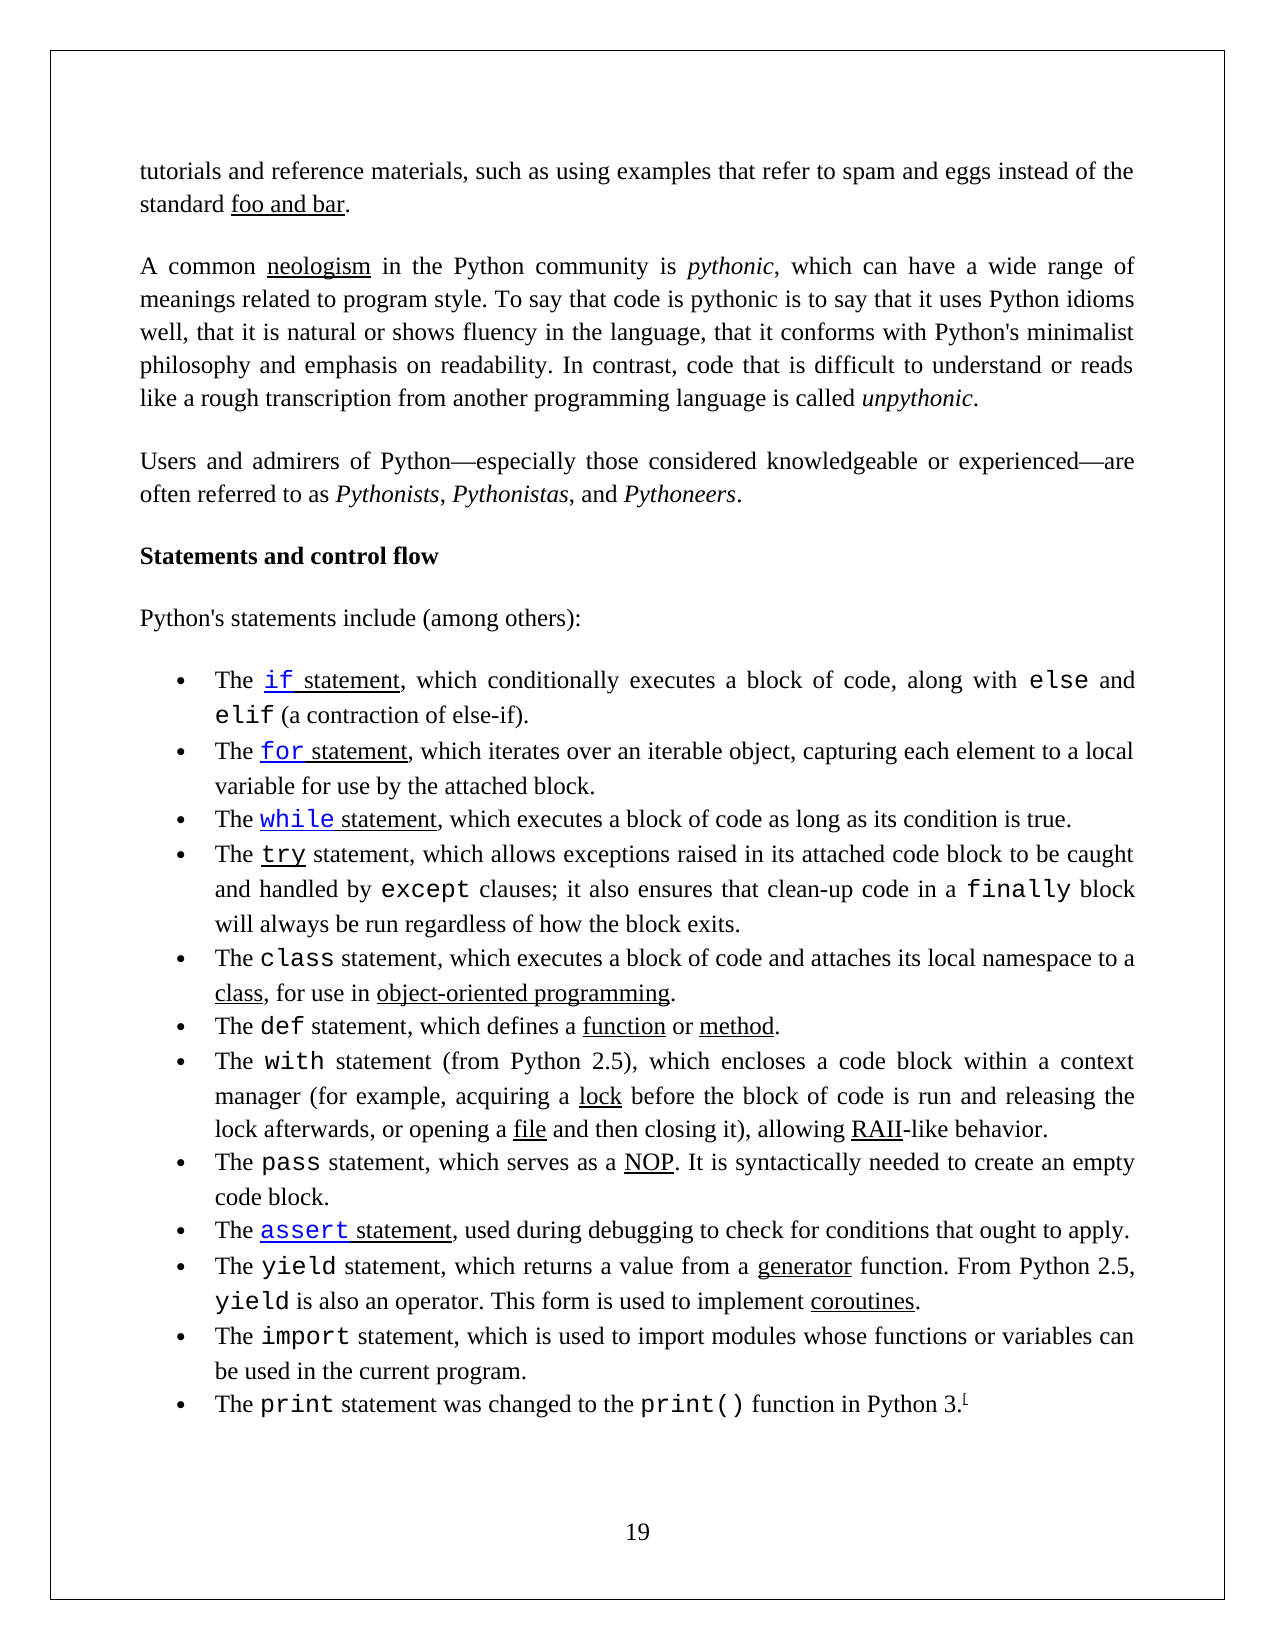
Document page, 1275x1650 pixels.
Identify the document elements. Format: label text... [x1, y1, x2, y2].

list The assert statement, used during debugging to check for conditions that ought to apply. [177, 1215, 1135, 1246]
list The pass statement, which serves as a NOP. It is syntactically needed to create an empty code block. [177, 1147, 1135, 1211]
list The while statement, which executes a block of code as long as its condition is true. [177, 804, 1135, 835]
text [139, 156, 1135, 218]
list The try statement, which allows exceptions raised in its attached code block to be caught and handled by except clauses; it also ensures that clean-up code in a finally block will always be run regardless of how the block exits. [177, 839, 1135, 938]
text Users and admirers of Python—especially those considered knowledgeable or experienced—are often referred to as Pythonists, Pythonistas, and Pythoneers. [139, 446, 1135, 507]
list The print statement was changed to the print() function in Python 3.[ [177, 1389, 1135, 1420]
text Python's statements include (among others): [139, 603, 1135, 632]
subtitle Statements and control flow [139, 541, 1135, 570]
list The import statement, which is used to import modules whose functions or variables can be used in the current program. [177, 1321, 1135, 1385]
list The class statement, which executes a block of code and attaches its local namespace to a class, for use in object-oriented programming. [177, 943, 1135, 1006]
list The if statement, which conditionally executes a block of code, along with else and elif (a contraction of else-if). [177, 665, 1135, 731]
text A common neologism in the Python community is pythonic, which can have a wide range of meanings related to program style. To say that code is pythonic is to say that it uses Python idioms well, that it is natural or shows fluency in the language, that it conforms with Python's minimalist philosophy and emphasis on readability. In contrast, code that is difficult to understand or reads like a rough transcription from another programming language is called unpythonic. [139, 251, 1135, 412]
list The with statement (from Python 2.5), which encloses a code block within a context manager (for example, acquiring a lock before the block of code is run and releasing the lock afterwards, or opening a file and then closing it), allowing RAII-like behavior. [177, 1046, 1135, 1143]
list The yield statement, which returns a value from a generator function. From Python 2.5, yield is also an operator. This form is used to implement coroutines. [177, 1251, 1135, 1317]
list The for statement, which iterates over an iterable object, capturing each element to a local variable for use by the attached block. [177, 736, 1135, 800]
list The def statement, which defines a function or method. [177, 1011, 1135, 1042]
